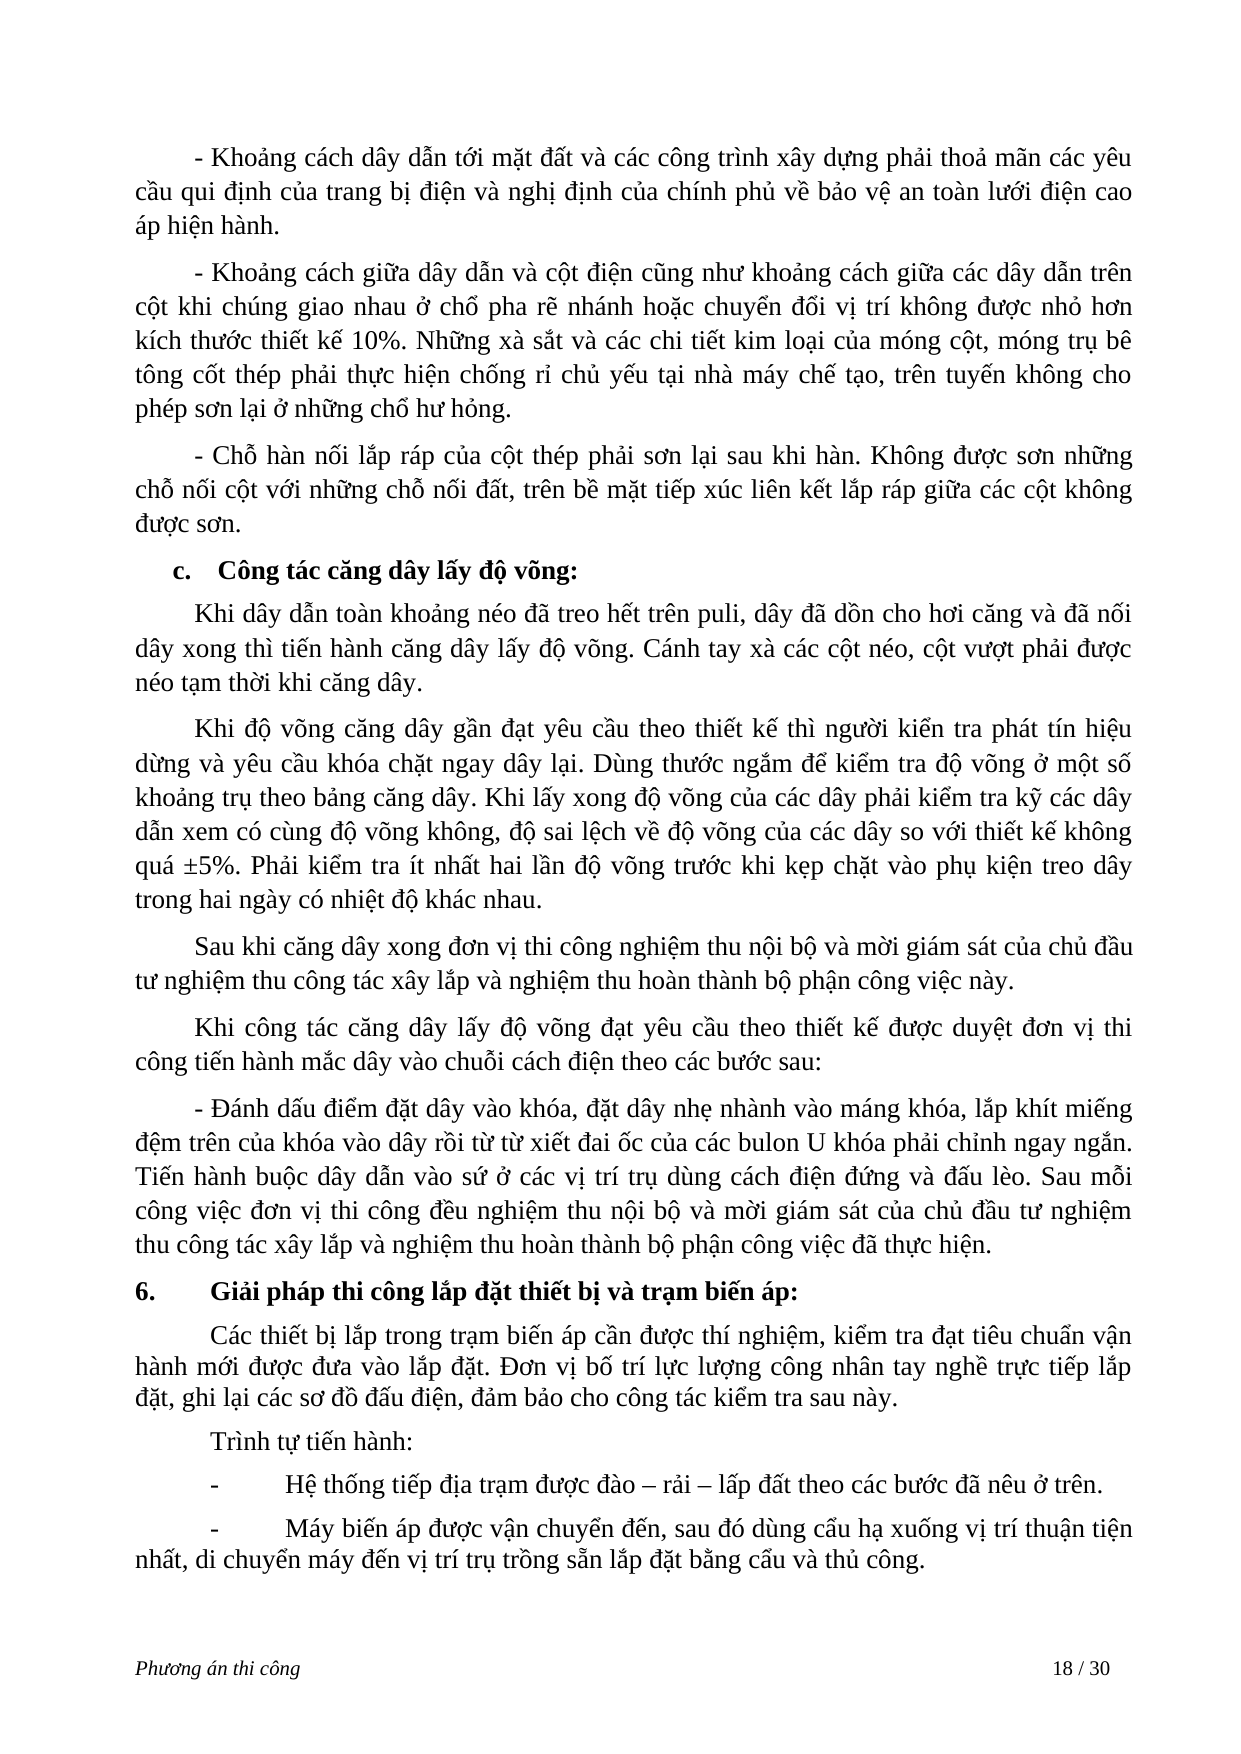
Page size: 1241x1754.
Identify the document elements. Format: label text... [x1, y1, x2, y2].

text - Khoảng cách giữa dây dẫn và cột điện cũng như khoảng cách giữa các dây dẫn trên cột khi chúng giao nhau ở chổ pha rẽ nhánh hoặc chuyển đổi vị trí không được nhỏ hơn kích thước thiết kế 10%. Những xà sắt và các chi tiết kim loại của móng cột, móng trụ bê tông cốt thép phải thực hiện chống rỉ chủ yếu tại nhà máy chế tạo, trên tuyến không cho phép sơn lại ở những chổ hư hỏng. [135, 256, 1134, 423]
text - Khoảng cách dây dẫn tới mặt đất và các công trình xây dựng phải thoả mãn các yêu cầu qui định của trang bị điện và nghị định của chính phủ về bảo vệ an toàn lưới điện cao áp hiện hành. [135, 141, 1134, 240]
text Trình tự tiến hành: [135, 1425, 1134, 1456]
text Các thiết bị lắp trong trạm biến áp cần được thí nghiệm, kiểm tra đạt tiêu chuẩn vận hành mới được đưa vào lắp đặt. Đơn vị bố trí lực lượng công nhân tay nghề trực tiếp lắp đặt, ghi lại các sơ đồ đấu điện, đảm bảo cho công tác kiểm tra sau này. [135, 1319, 1134, 1412]
text - Đánh dấu điểm đặt dây vào khóa, đặt dây nhẹ nhành vào máng khóa, lắp khít miếng đệm trên của khóa vào dây rồi từ từ xiết đai ốc của các bulon U khóa phải chỉnh ngay ngắn. Tiến hành buộc dây dẫn vào sứ ở các vị trí trụ dùng cách điện đứng và đấu lèo. Sau mỗi công việc đơn vị thi công đều nghiệm thu nội bộ và mời giám sát của chủ đầu tư nghiệm thu công tác xây lắp và nghiệm thu hoàn thành bộ phận công việc đã thực hiện. [135, 1092, 1134, 1259]
text - Hệ thống tiếp địa trạm được đào – rải – lấp đất theo các bước đã nêu ở trên. [135, 1468, 1134, 1499]
text Khi công tác căng dây lấy độ võng đạt yêu cầu theo thiết kế được duyệt đơn vị thi công tiến hành mắc dây vào chuỗi cách điện theo các bước sau: [135, 1011, 1134, 1076]
text Khi độ võng căng dây gần đạt yêu cầu theo thiết kế thì người kiển tra phát tín hiệu dừng và yêu cầu khóa chặt ngay dây lại. Dùng thước ngắm để kiểm tra độ võng ở một số khoảng trụ theo bảng căng dây. Khi lấy xong độ võng của các dây phải kiểm tra kỹ các dây dẫn xem có cùng độ võng không, độ sai lệch về độ võng của các dây so với thiết kế không quá ±5%. Phải kiểm tra ít nhất hai lần độ võng trước khi kẹp chặt vào phụ kiện treo dây trong hai ngày có nhiệt độ khác nhau. [135, 713, 1134, 914]
text Khi dây dẫn toàn khoảng néo đã treo hết trên puli, dây đã dồn cho hơi căng và đã nối dây xong thì tiến hành căng dây lấy độ võng. Cánh tay xà các cột néo, cột vượt phải được néo tạm thời khi căng dây. [135, 598, 1134, 697]
subtitle Giải pháp thi công lắp đặt thiết bị và trạm biến áp: [135, 1275, 1134, 1306]
subtitle Công tác căng dây lấy độ võng: [172, 554, 1134, 585]
text - Máy biến áp được vận chuyển đến, sau đó dùng cẩu hạ xuống vị trí thuận tiện nhất, di chuyển máy đến vị trí trụ trồng sẵn lắp đặt bằng cẩu và thủ công. [135, 1512, 1134, 1574]
text - Chỗ hàn nối lắp ráp của cột thép phải sơn lại sau khi hàn. Không được sơn những chỗ nối cột với những chỗ nối đất, trên bề mặt tiếp xúc liên kết lắp ráp giữa các cột không được sơn. [135, 439, 1134, 538]
text Sau khi căng dây xong đơn vị thi công nghiệm thu nội bộ và mời giám sát của chủ đầu tư nghiệm thu công tác xây lắp và nghiệm thu hoàn thành bộ phận công việc này. [135, 930, 1134, 995]
